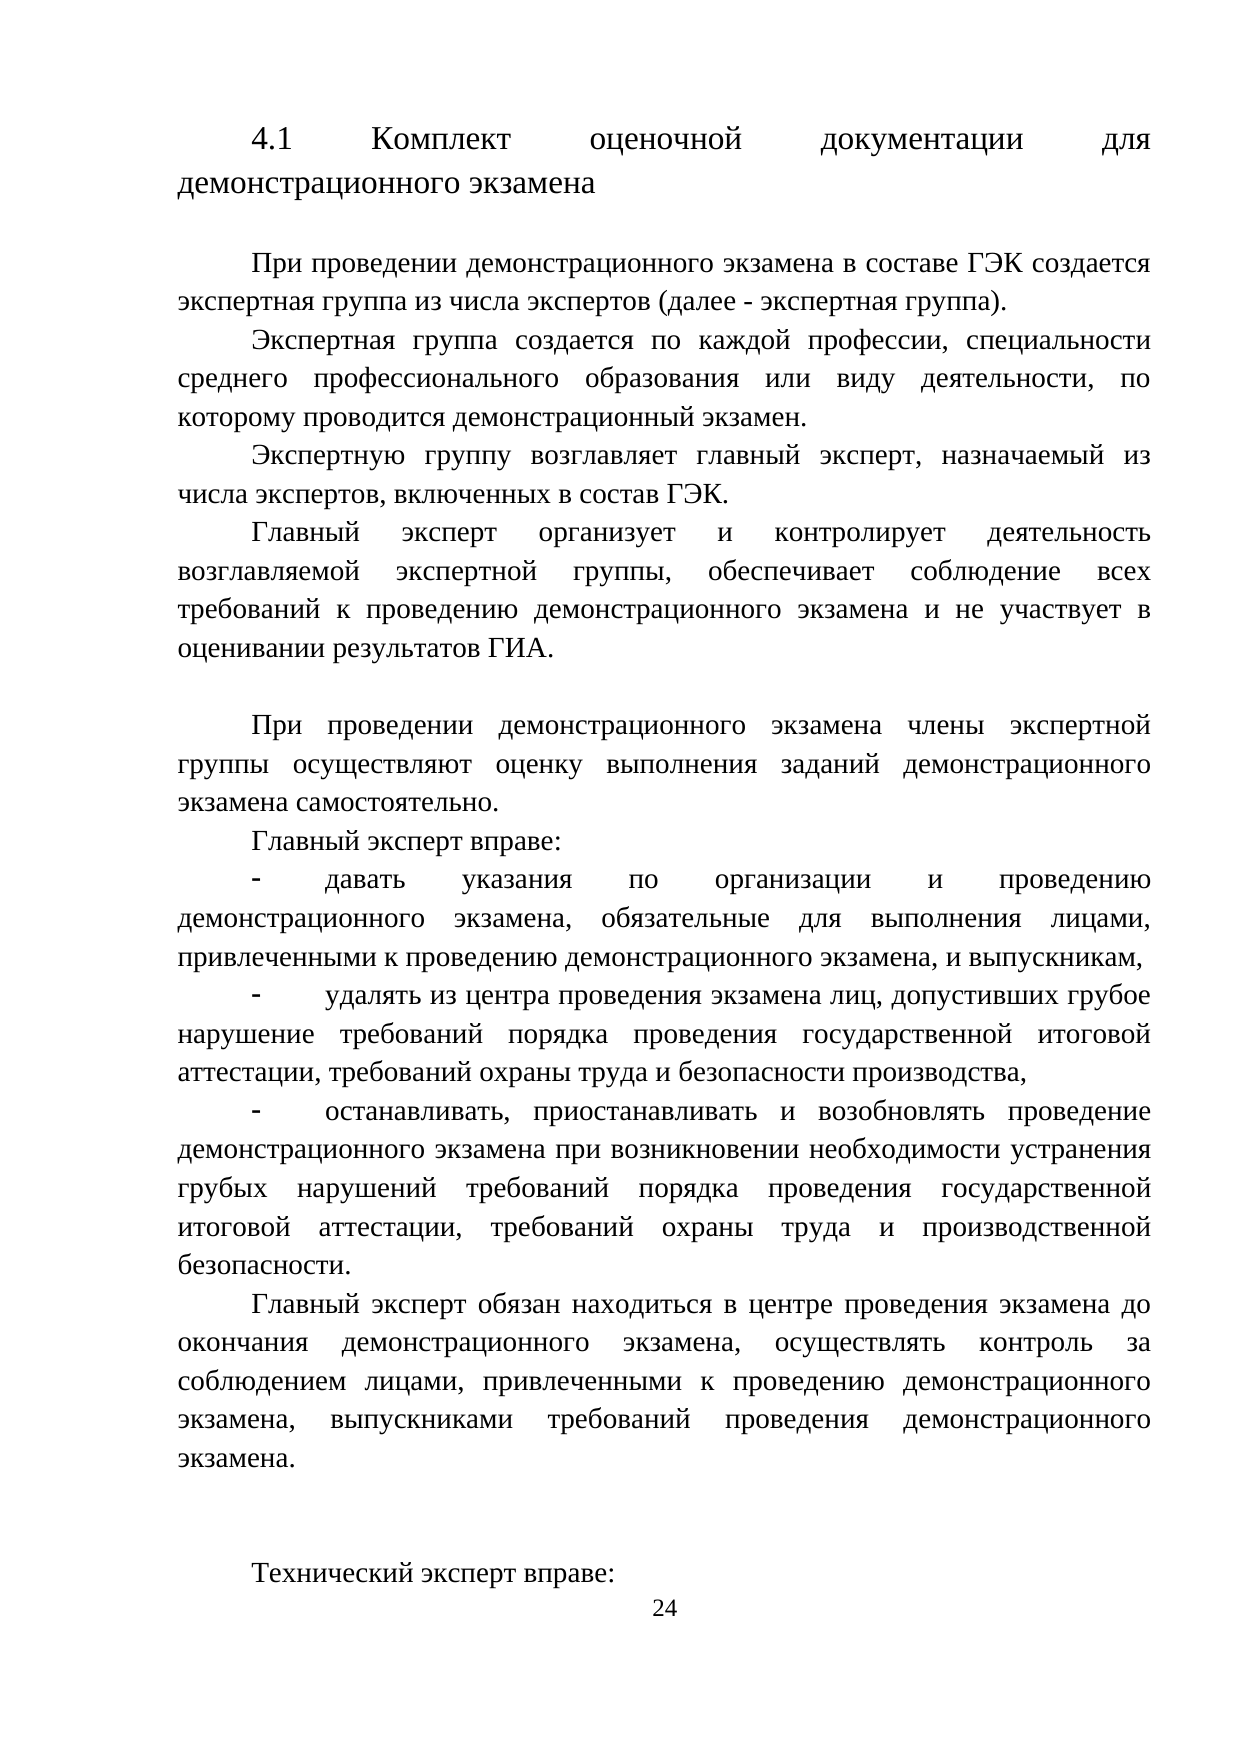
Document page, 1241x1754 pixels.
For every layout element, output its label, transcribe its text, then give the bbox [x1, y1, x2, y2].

text При проведении демонстрационного экзамена в составе ГЭК создается экспертная группа из числа экспертов (далее - экспертная группа). [177, 245, 1152, 317]
subtitle 4.1 Комплект оценочной документации для демонстрационного экзамена [177, 118, 1152, 201]
text Технический эксперт вправе: [177, 1556, 1152, 1589]
list давать указания по организации и проведению демонстрационного экзамена, обязательные для выполнения лицами, привлеченными к проведению демонстрационного экзамена, и выпускникам, [177, 861, 1152, 972]
text Главный эксперт обязан находиться в центре проведения экзамена до окончания демонстрационного экзамена, осуществлять контроль за соблюдением лицами, привлеченными к проведению демонстрационного экзамена, выпускниками требований проведения демонстрационного экзамена. [177, 1286, 1152, 1473]
text Главный эксперт организует и контролирует деятельность возглавляемой экспертной группы, обеспечивает соблюдение всех требований к проведению демонстрационного экзамена и не участвует в оценивании результатов ГИА. [177, 514, 1152, 664]
list останавливать, приостанавливать и возобновлять проведение демонстрационного экзамена при возникновении необходимости устранения грубых нарушений требований порядка проведения государственной итоговой аттестации, требований охраны труда и производственной безопасности. [177, 1093, 1152, 1281]
text Экспертная группа создается по каждой профессии, специальности среднего профессионального образования или виду деятельности, по которому проводится демонстрационный экзамен. [177, 322, 1152, 432]
text Главный эксперт вправе: [177, 823, 1152, 856]
text При проведении демонстрационного экзамена члены экспертной группы осуществляют оценку выполнения заданий демонстрационного экзамена самостоятельно. [177, 707, 1152, 818]
list удалять из центра проведения экзамена лиц, допустивших грубое нарушение требований порядка проведения государственной итоговой аттестации, требований охраны труда и безопасности производства, [177, 977, 1152, 1088]
text Экспертную группу возглавляет главный эксперт, назначаемый из числа экспертов, включенных в состав ГЭК. [177, 437, 1152, 509]
